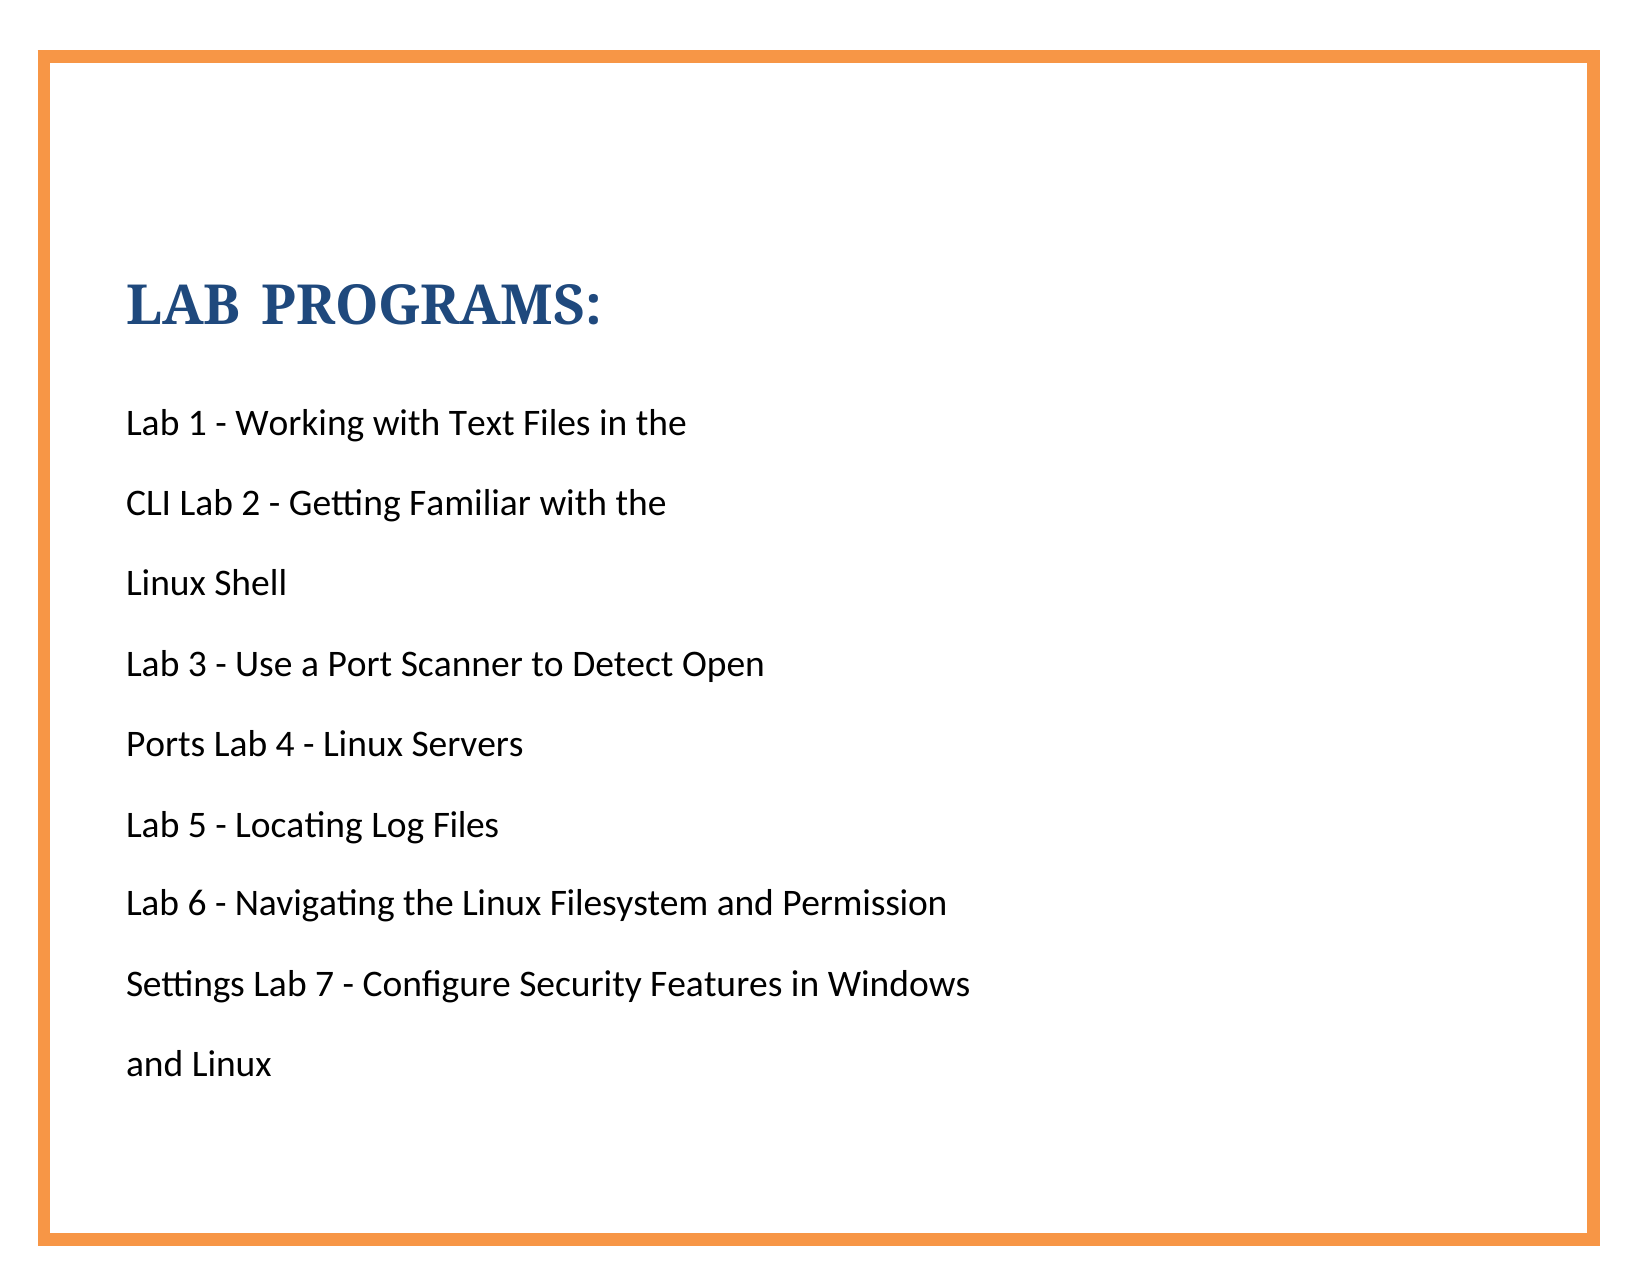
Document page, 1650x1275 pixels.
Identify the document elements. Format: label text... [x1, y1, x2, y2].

text Lab 5 - Locating Log Files [126, 801, 1537, 847]
text LAB PROGRAMS: [126, 266, 1537, 341]
text Lab 1 - Working with Text Files in the CLI Lab 2 - Getting Familiar with the Linux Shell [126, 398, 736, 605]
text Lab 6 - Navigating the Linux Filesystem and Permission Settings Lab 7 - Configure Security Features in Windows and Linux [126, 879, 1027, 1086]
text Lab 3 - Use a Port Scanner to Detect Open Ports Lab 4 - Linux Servers [126, 640, 821, 766]
